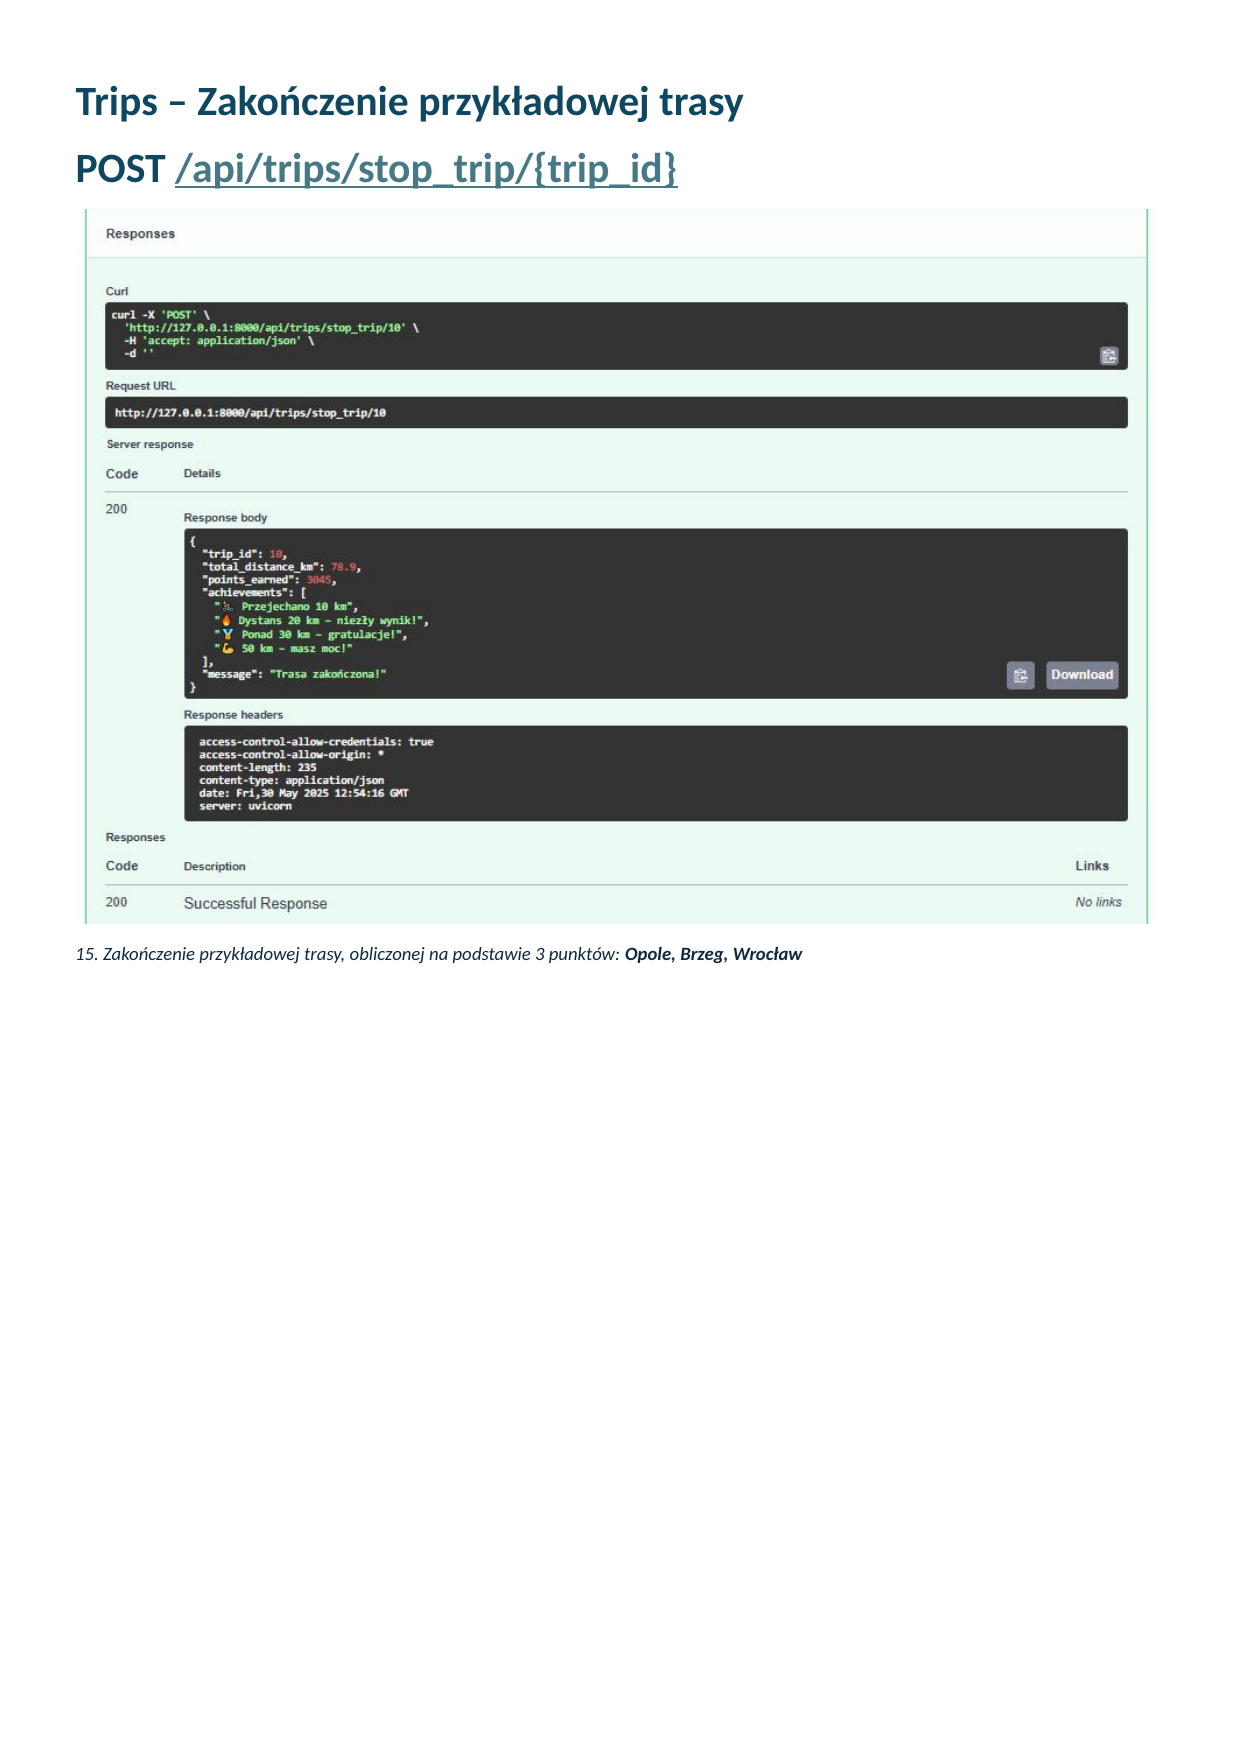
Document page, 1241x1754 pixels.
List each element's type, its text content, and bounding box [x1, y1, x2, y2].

subtitle POST /api/trips/stop_trip/{trip_id} [75, 142, 1165, 193]
picture [75, 209, 1156, 924]
text 15. Zakończenie przykładowej trasy, obliczonej na podstawie 3 punktów: Opole, Brzeg, Wrocław [75, 942, 1165, 965]
subtitle Trips – Zakończenie przykładowej trasy [75, 75, 1165, 126]
